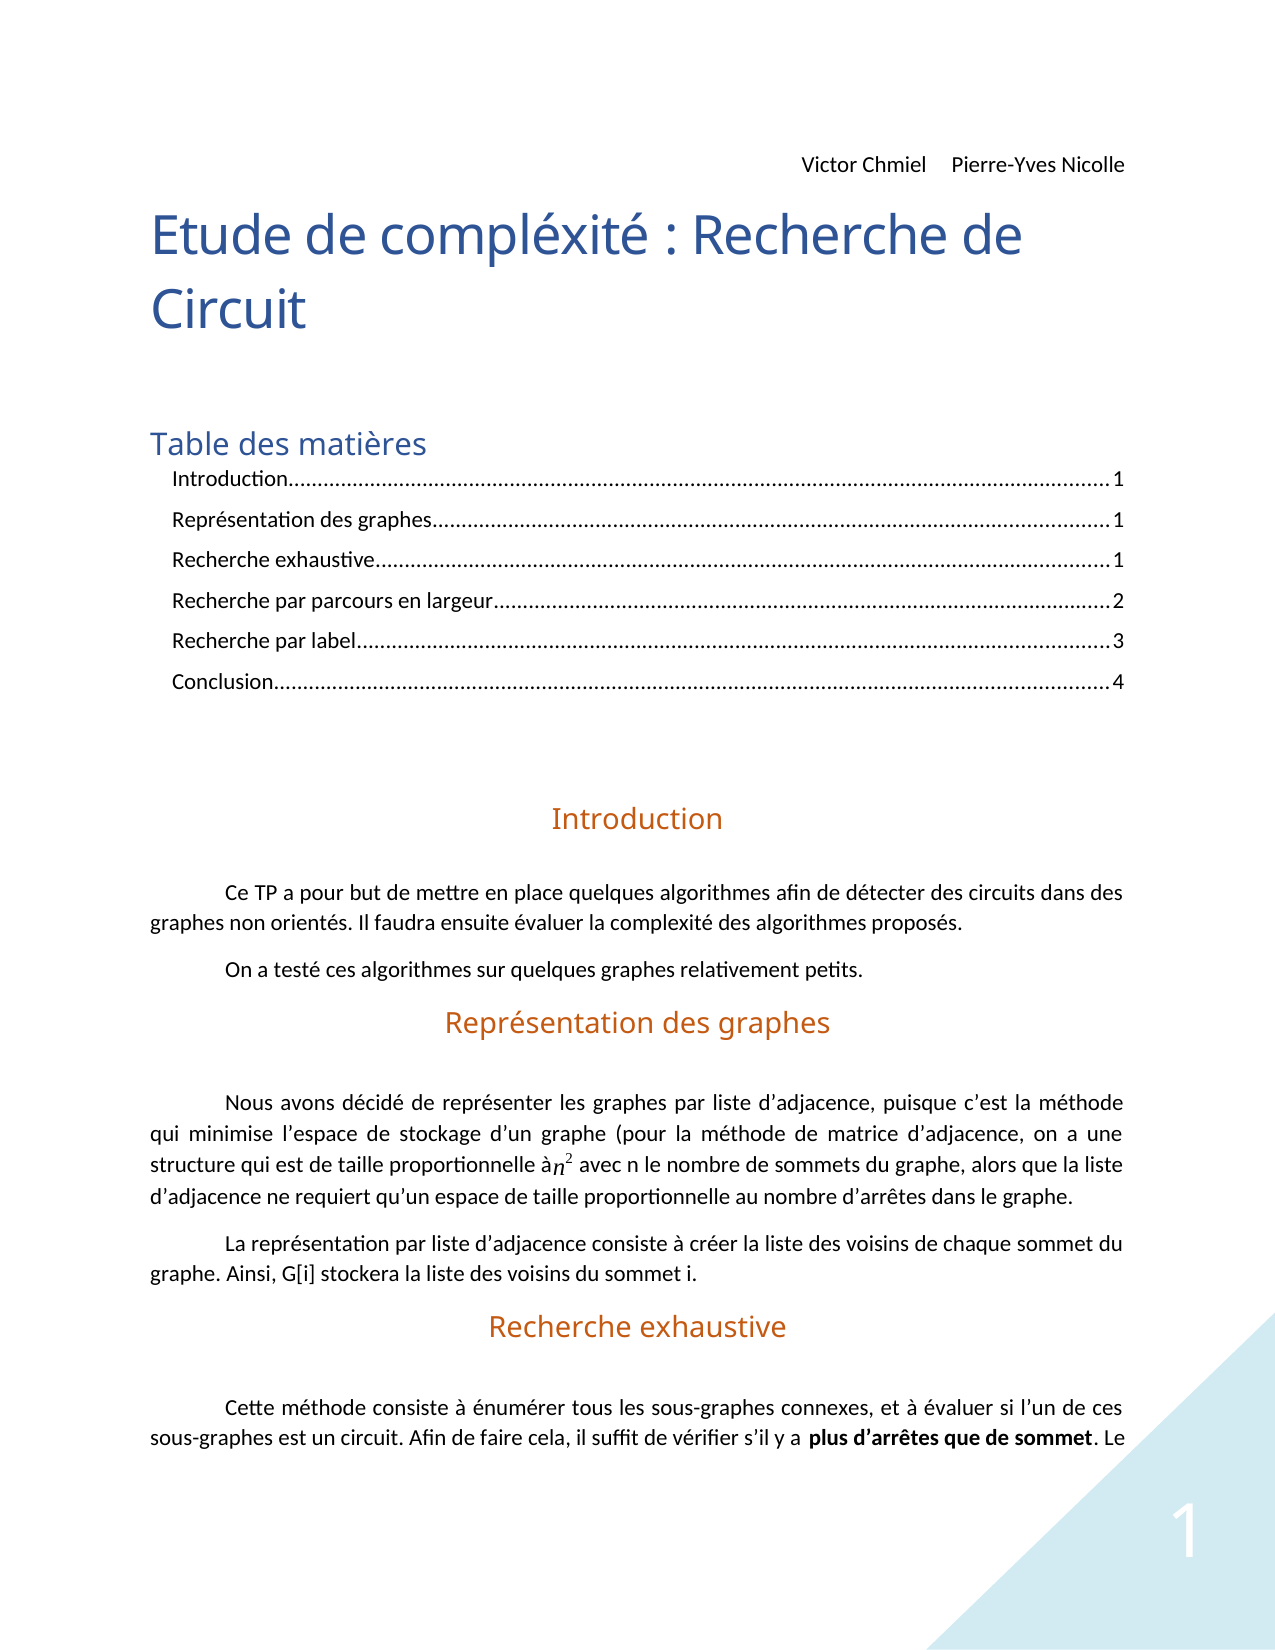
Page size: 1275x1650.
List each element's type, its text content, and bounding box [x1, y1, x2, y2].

subtitle Introduction [150, 799, 1125, 878]
text Victor Chmiel Pierre-Yves Nicolle [150, 150, 1125, 178]
subtitle Représentation des graphes [150, 1002, 1125, 1042]
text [150, 1393, 1125, 1451]
title Etude de compléxité : Recherche de Circuit [150, 197, 1125, 344]
subtitle Recherche exhaustive [150, 1306, 1125, 1346]
text Ce TP a pour but de mettre en place quelques algorithmes afin de détecter des circuits dans des graphes non orientés. Il faudra ensuite évaluer la complexité des algorithmes proposés. [150, 878, 1125, 936]
text La représentation par liste d’adjacence consiste à créer la liste des voisins de chaque sommet du graphe. Ainsi, G[i] stockera la liste des voisins du sommet i. [150, 1229, 1125, 1287]
text On a testé ces algorithmes sur quelques graphes relativement petits. [150, 955, 1125, 983]
text Nous avons décidé de représenter les graphes par liste d’adjacence, puisque c’est la méthode qui minimise l’espace de stockage d’un graphe (pour la méthode de matrice d’adjacence, on a une structure qui est de taille proportionnelle à avec n le nombre de sommets du graphe, alors que la liste d’adjacence ne requiert qu’un espace de taille proportionnelle au nombre d’arrêtes dans le graphe. [150, 1088, 1125, 1210]
